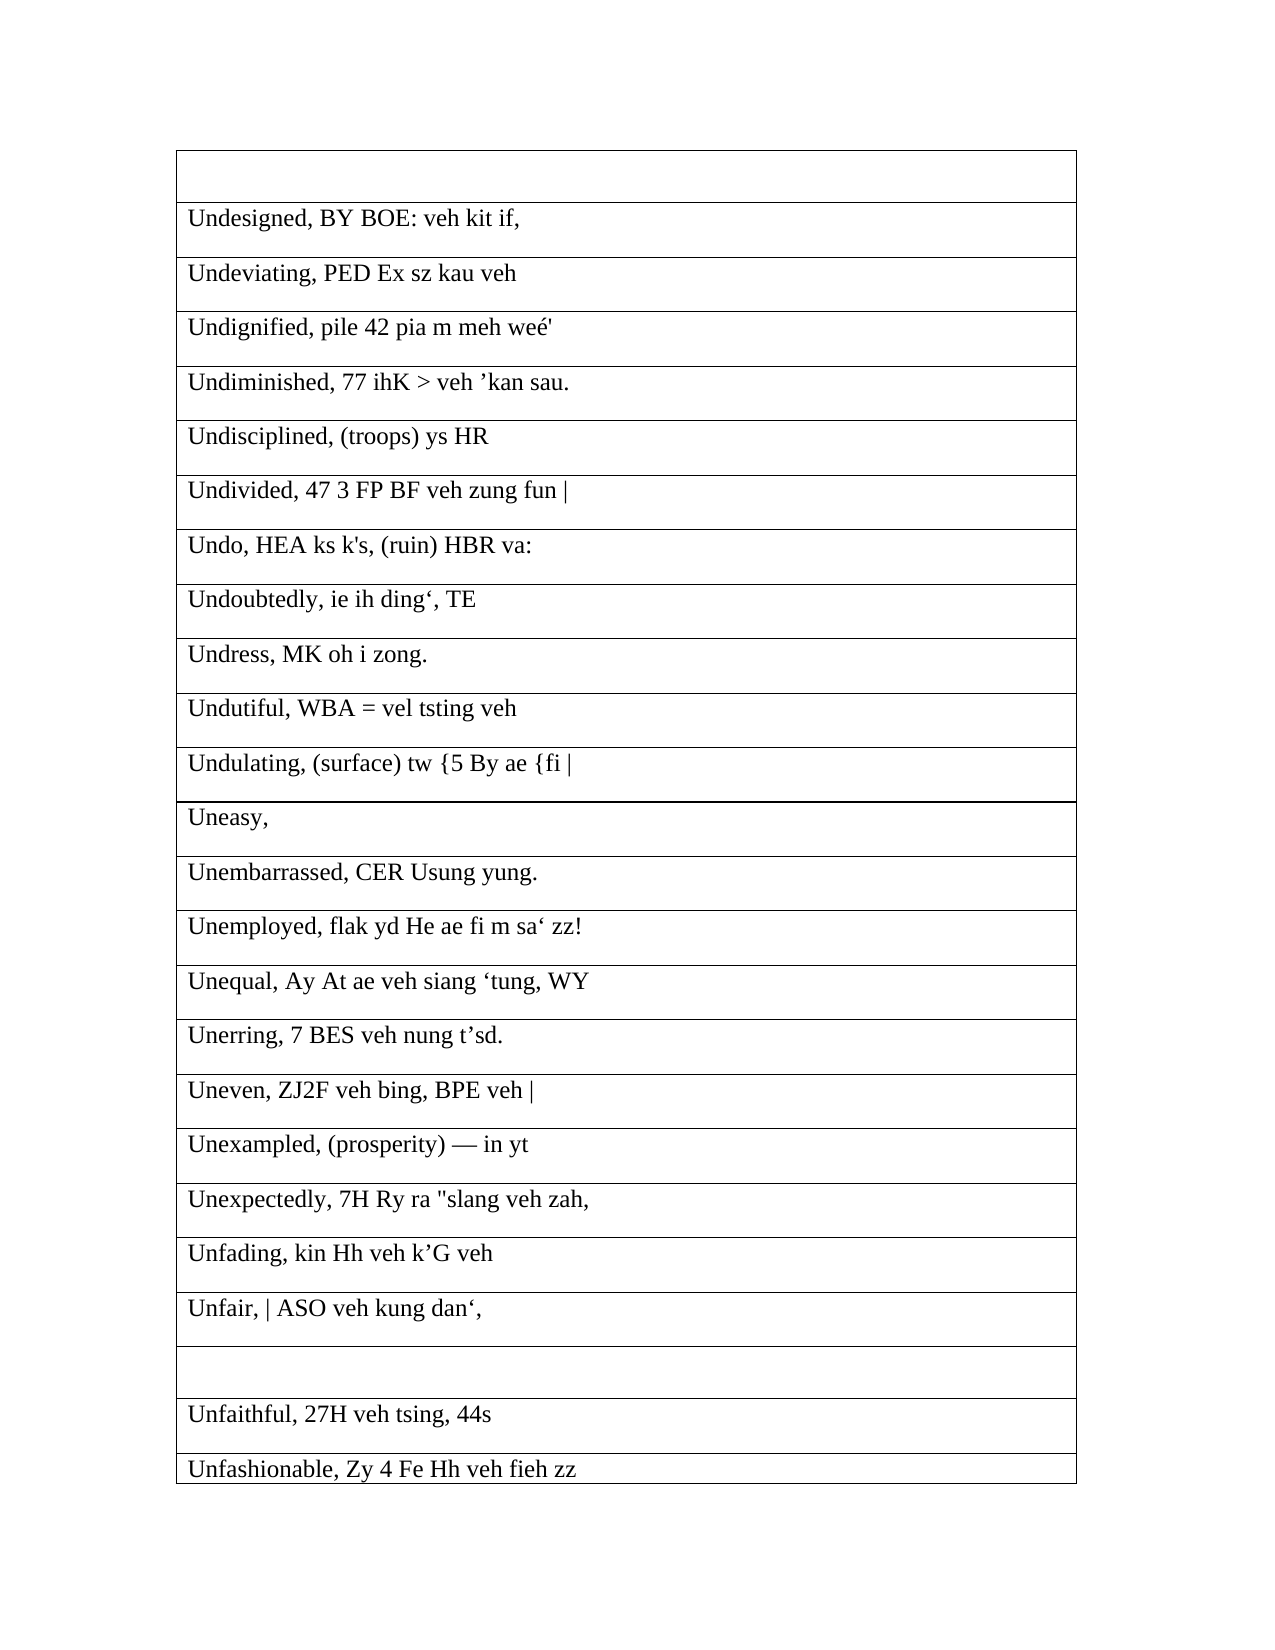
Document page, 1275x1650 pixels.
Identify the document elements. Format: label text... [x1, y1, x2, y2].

table_cell Unexpectedly, 7H Ry ra "slang veh zah, [177, 1184, 1076, 1237]
table_cell Undignified, pile 42 pia m meh weé' [177, 312, 1076, 366]
table_cell Undoubtedly, ie ih ding‘, TE [177, 585, 1076, 638]
table_cell [177, 1347, 1076, 1398]
table_cell Uneasy, [177, 803, 1076, 856]
table_cell Undisciplined, (troops) ys HR [177, 421, 1076, 474]
table_cell Unfashionable, Zy 4 Fe Hh veh fieh zz [177, 1454, 1076, 1482]
table_cell Unfaithful, 27H veh tsing, 44s [177, 1399, 1076, 1453]
table_cell Undeviating, PED Ex sz kau veh [177, 258, 1076, 311]
table_cell Unemployed, flak yd He ae fi m sa‘ zz! [177, 911, 1076, 965]
table_cell Unfading, kin Hh veh k’G veh [177, 1238, 1076, 1292]
table_cell Undutiful, WBA = vel tsting veh [177, 694, 1076, 747]
table_cell Unembarrassed, CER Usung yung. [177, 857, 1076, 910]
table_cell Undress, MK oh i zong. [177, 639, 1076, 692]
table_cell Unfair, | ASO veh kung dan‘, [177, 1293, 1076, 1346]
table_cell Undivided, 47 3 FP BF veh zung fun | [177, 476, 1076, 529]
table_cell Unerring, 7 BES veh nung t’sd. [177, 1020, 1076, 1074]
table_cell Unequal, Ay At ae veh siang ‘tung, WY [177, 966, 1076, 1019]
table_cell Unexampled, (prosperity) — in yt [177, 1129, 1076, 1183]
table_cell Undulating, (surface) tw {5 By ae {fi | [177, 748, 1076, 801]
table_cell Undiminished, 77 ihK > veh ’kan sau. [177, 367, 1076, 420]
table_header [177, 151, 1076, 202]
table_cell Undesigned, BY BOE: veh kit if, [177, 203, 1076, 257]
table_cell Undo, HEA ks k's, (ruin) HBR va: [177, 530, 1076, 583]
table_cell Uneven, ZJ2F veh bing, BPE veh | [177, 1075, 1076, 1128]
